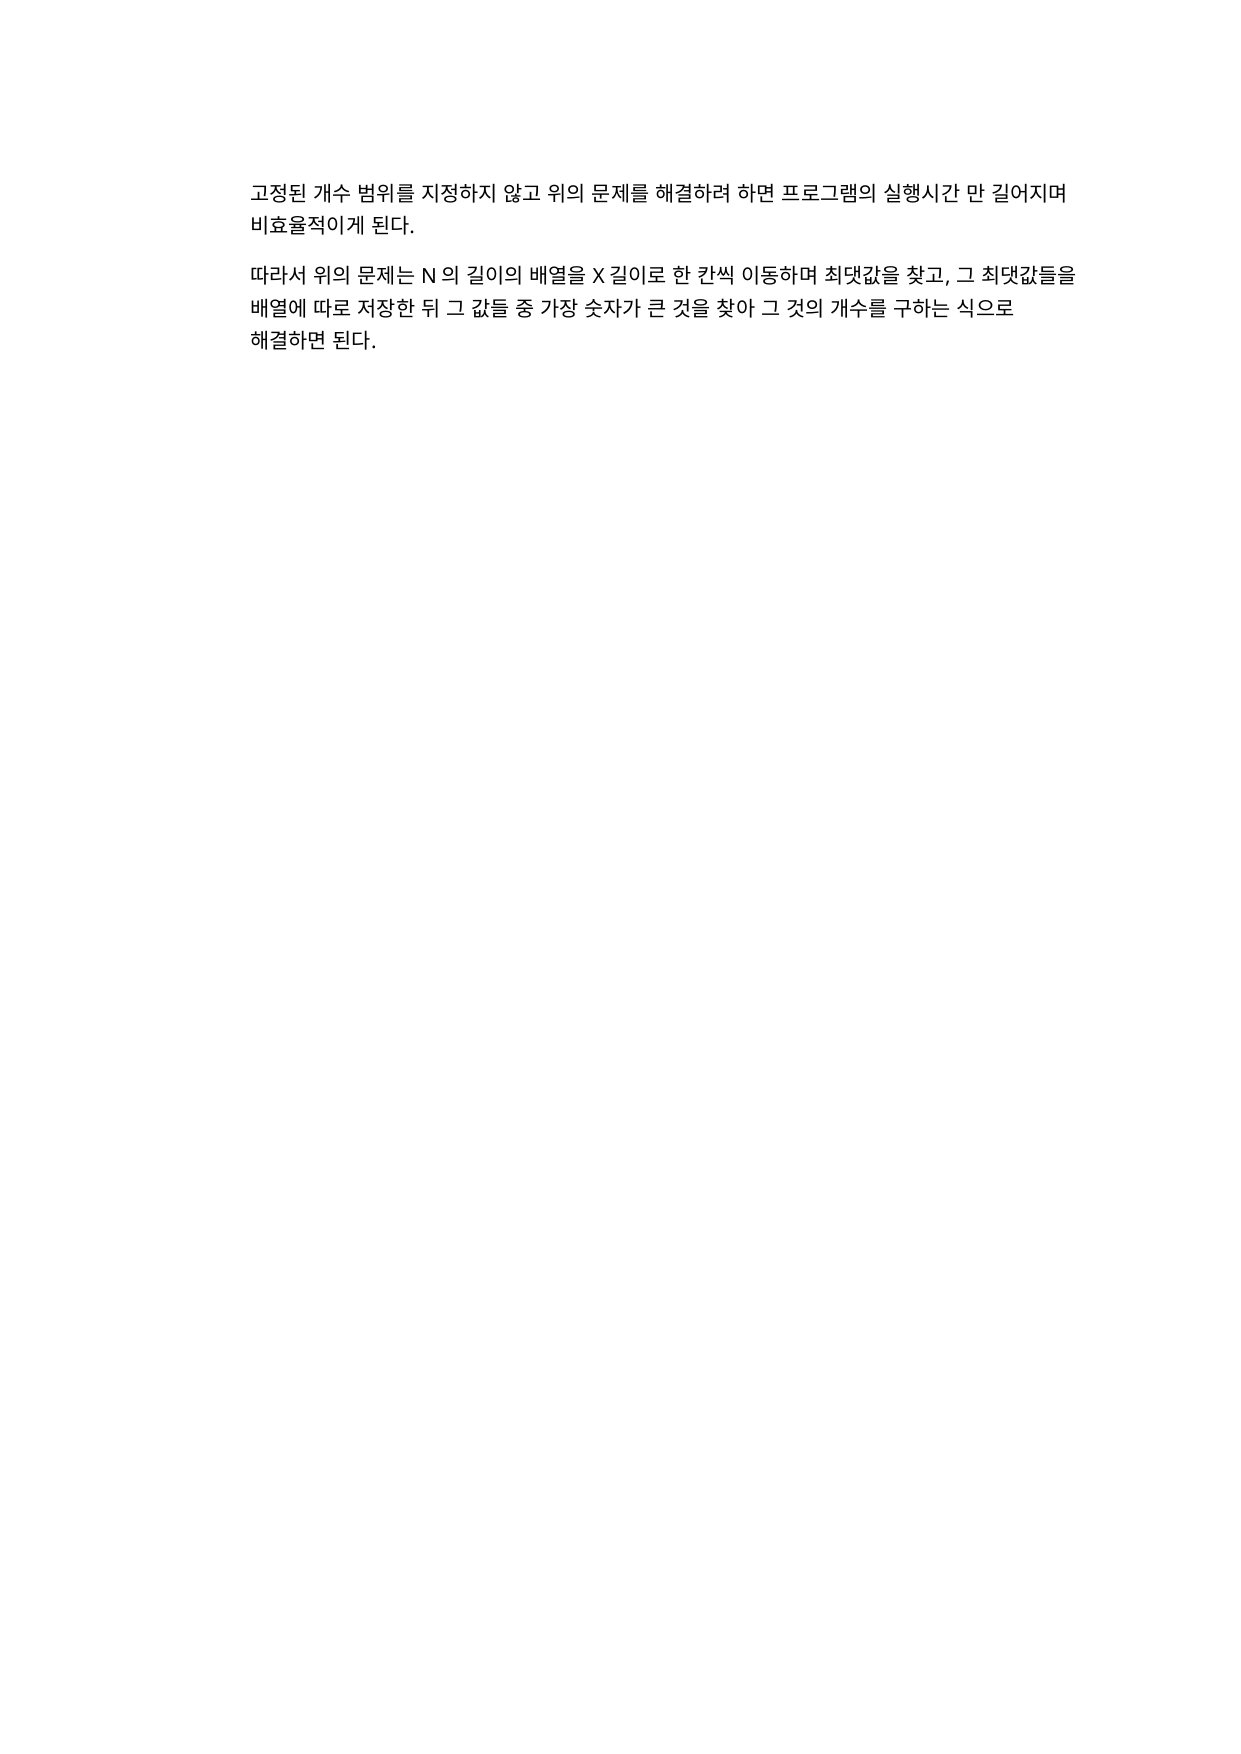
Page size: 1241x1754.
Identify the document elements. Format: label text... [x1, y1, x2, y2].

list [250, 177, 1090, 240]
list 따라서 위의 문제는 N의 길이의 배열을 X길이로 한 칸씩 이동하며 최댓값을 찾고, 그 최댓값들을 배열에 따로 저장한 뒤 그 값들 중 가장 숫자가 큰 것을 찾아 그 것의 개수를 구하는 식으로 해결하면 된다. [250, 259, 1090, 355]
